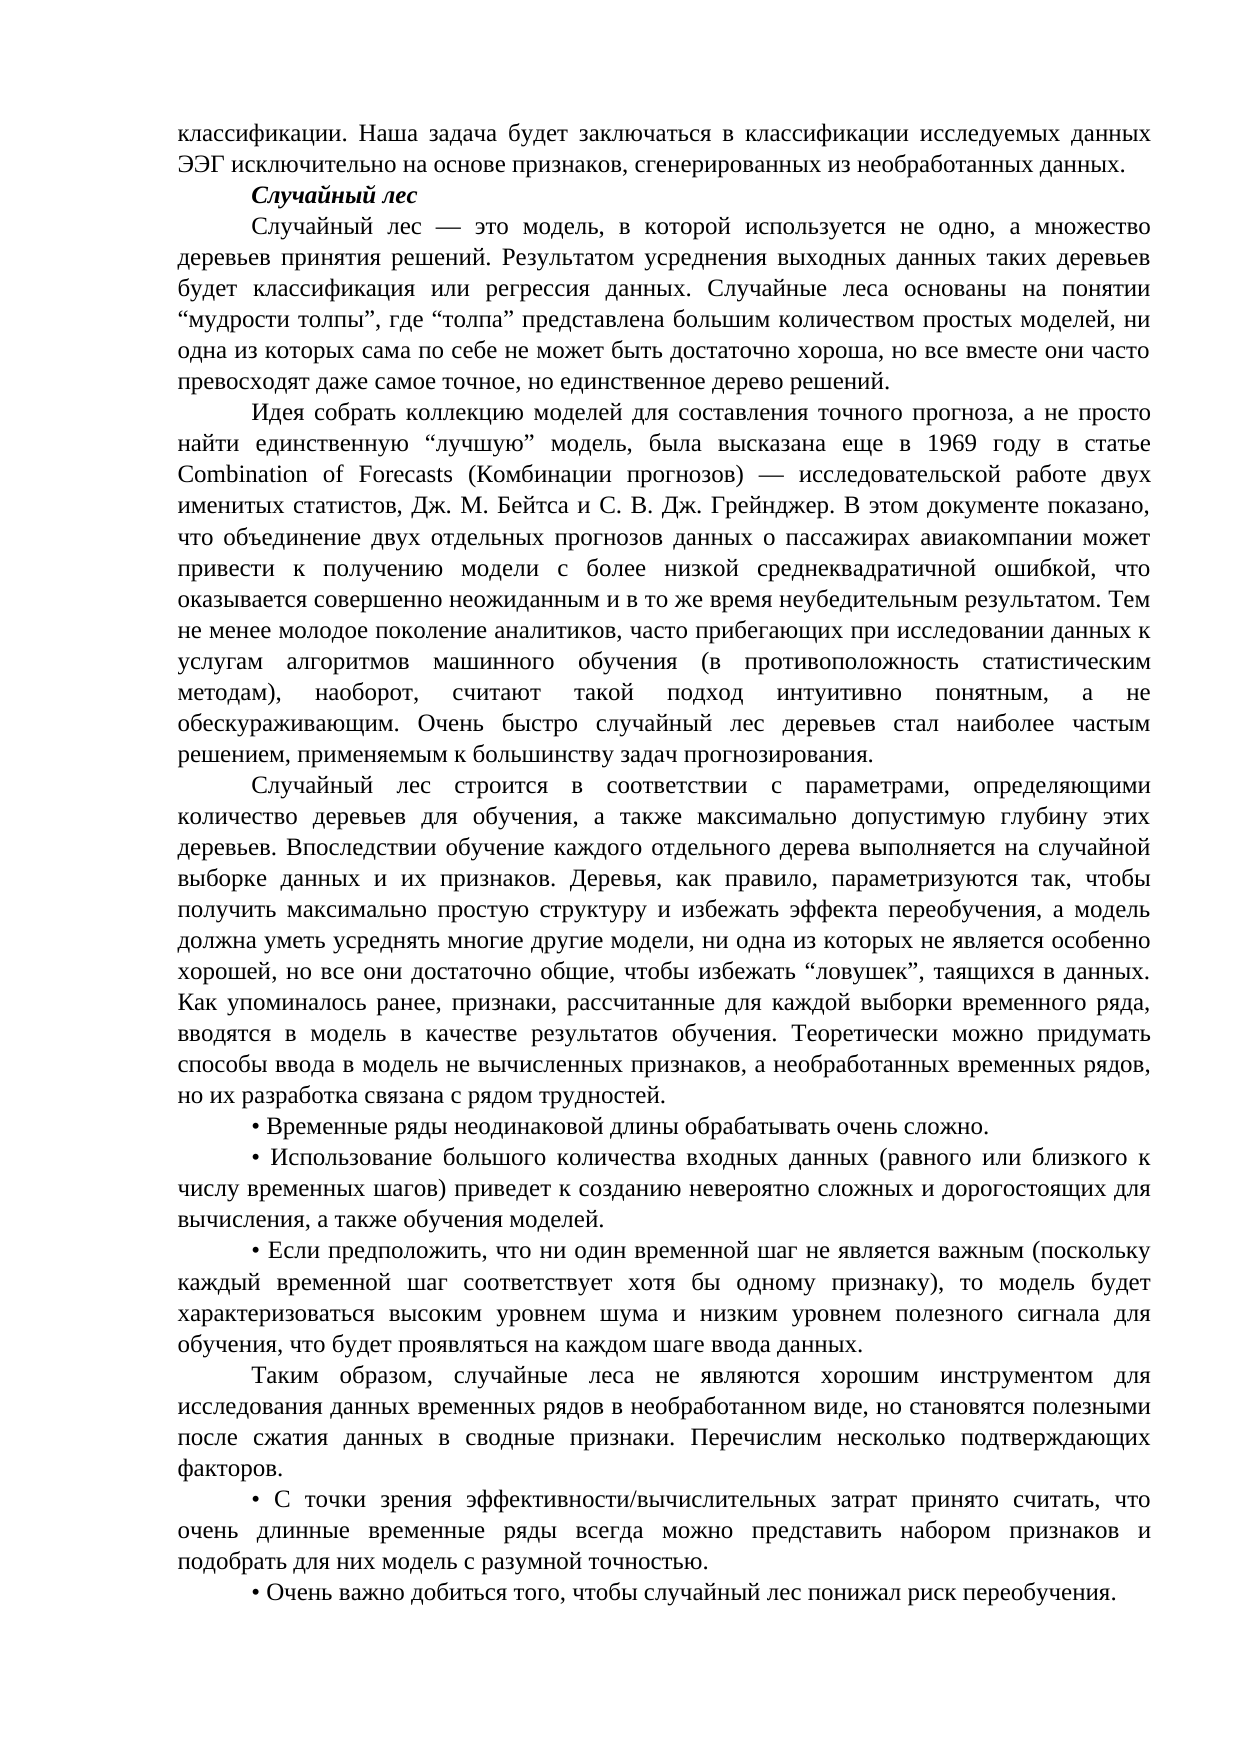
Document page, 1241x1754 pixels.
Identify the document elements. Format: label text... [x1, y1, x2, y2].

text Таким образом, случайные леса не являются хорошим инструментом для исследования данных временных рядов в необработанном виде, но становятся полезными после сжатия данных в сводные признаки. Перечислим несколько подтверждающих факторов. [177, 1360, 1152, 1482]
text Случайный лес строится в соответствии с параметрами, определяющими количество деревьев для обучения, а также максимально допустимую глубину этих деревьев. Впоследствии обучение каждого отдельного дерева выполняется на случайной выборке данных и их признаков. Деревья, как правило, параметризуются так, чтобы получить максимально простую структуру и избежать эффекта переобучения, а модель должна уметь усреднять многие другие модели, ни одна из которых не является особенно хорошей, но все они достаточно общие, чтобы избежать “ловушек”, таящихся в данных. Как упоминалось ранее, признаки, рассчитанные для каждой выборки временного ряда, вводятся в модель в качестве результатов обучения. Теоретически можно придумать способы ввода в модель не вычисленных признаков, а необработанных временных рядов, но их разработка связана с рядом трудностей. [177, 770, 1152, 1109]
text Идея собрать коллекцию моделей для составления точного прогноза, а не просто найти единственную “лучшую” модель, была высказана еще в 1969 году в статье Combination of Forecasts (Комбинации прогнозов) — исследовательской работе двух именитых статистов, Дж. М. Бейтса и С. В. Дж. Грейнджер. В этом документе показано, что объединение двух отдельных прогнозов данных о пассажирах авиакомпании может привести к получению модели с более низкой среднеквадратичной ошибкой, что оказывается совершенно неожиданным и в то же время неубедительным результатом. Тем не менее молодое поколение аналитиков, часто прибегающих при исследовании данных к услугам алгоритмов машинного обучения (в противоположность статистическим методам), наоборот, считают такой подход интуитивно понятным, а не обескураживающим. Очень быстро случайный лес деревьев стал наиболее частым решением, применяемым к большинству задач прогнозирования. [177, 397, 1152, 768]
text • С точки зрения эффективности/вычислительных затрат принято считать, что очень длинные временные ряды всегда можно представить набором признаков и подобрать для них модель с разумной точностью. [177, 1484, 1152, 1575]
text Случайный лес — это модель, в которой используется не одно, а множество деревьев принятия решений. Результатом усреднения выходных данных таких деревьев будет классификация или регрессия данных. Случайные леса основаны на понятии “мудрости толпы”, где “толпа” представлена большим количеством простых моделей, ни одна из которых сама по себе не может быть достаточно хороша, но все вместе они часто превосходят даже самое точное, но единственное дерево решений. [177, 211, 1152, 395]
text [177, 118, 1152, 178]
text • Если предположить, что ни один временной шаг не является важным (поскольку каждый временной шаг соответствует хотя бы одному признаку), то модель будет характеризоваться высоким уровнем шума и низким уровнем полезного сигнала для обучения, что будет проявляться на каждом шаге ввода данных. [177, 1236, 1152, 1357]
text • Очень важно добиться того, чтобы случайный лес понижал риск переобучения. [177, 1577, 1152, 1606]
text • Использование большого количества входных данных (равного или близкого к числу временных шагов) приведет к созданию невероятно сложных и дорогостоящих для вычисления, а также обучения моделей. [177, 1142, 1152, 1233]
text Случайный лес [177, 180, 1152, 209]
text • Временные ряды неодинаковой длины обрабатывать очень сложно. [177, 1111, 1152, 1140]
